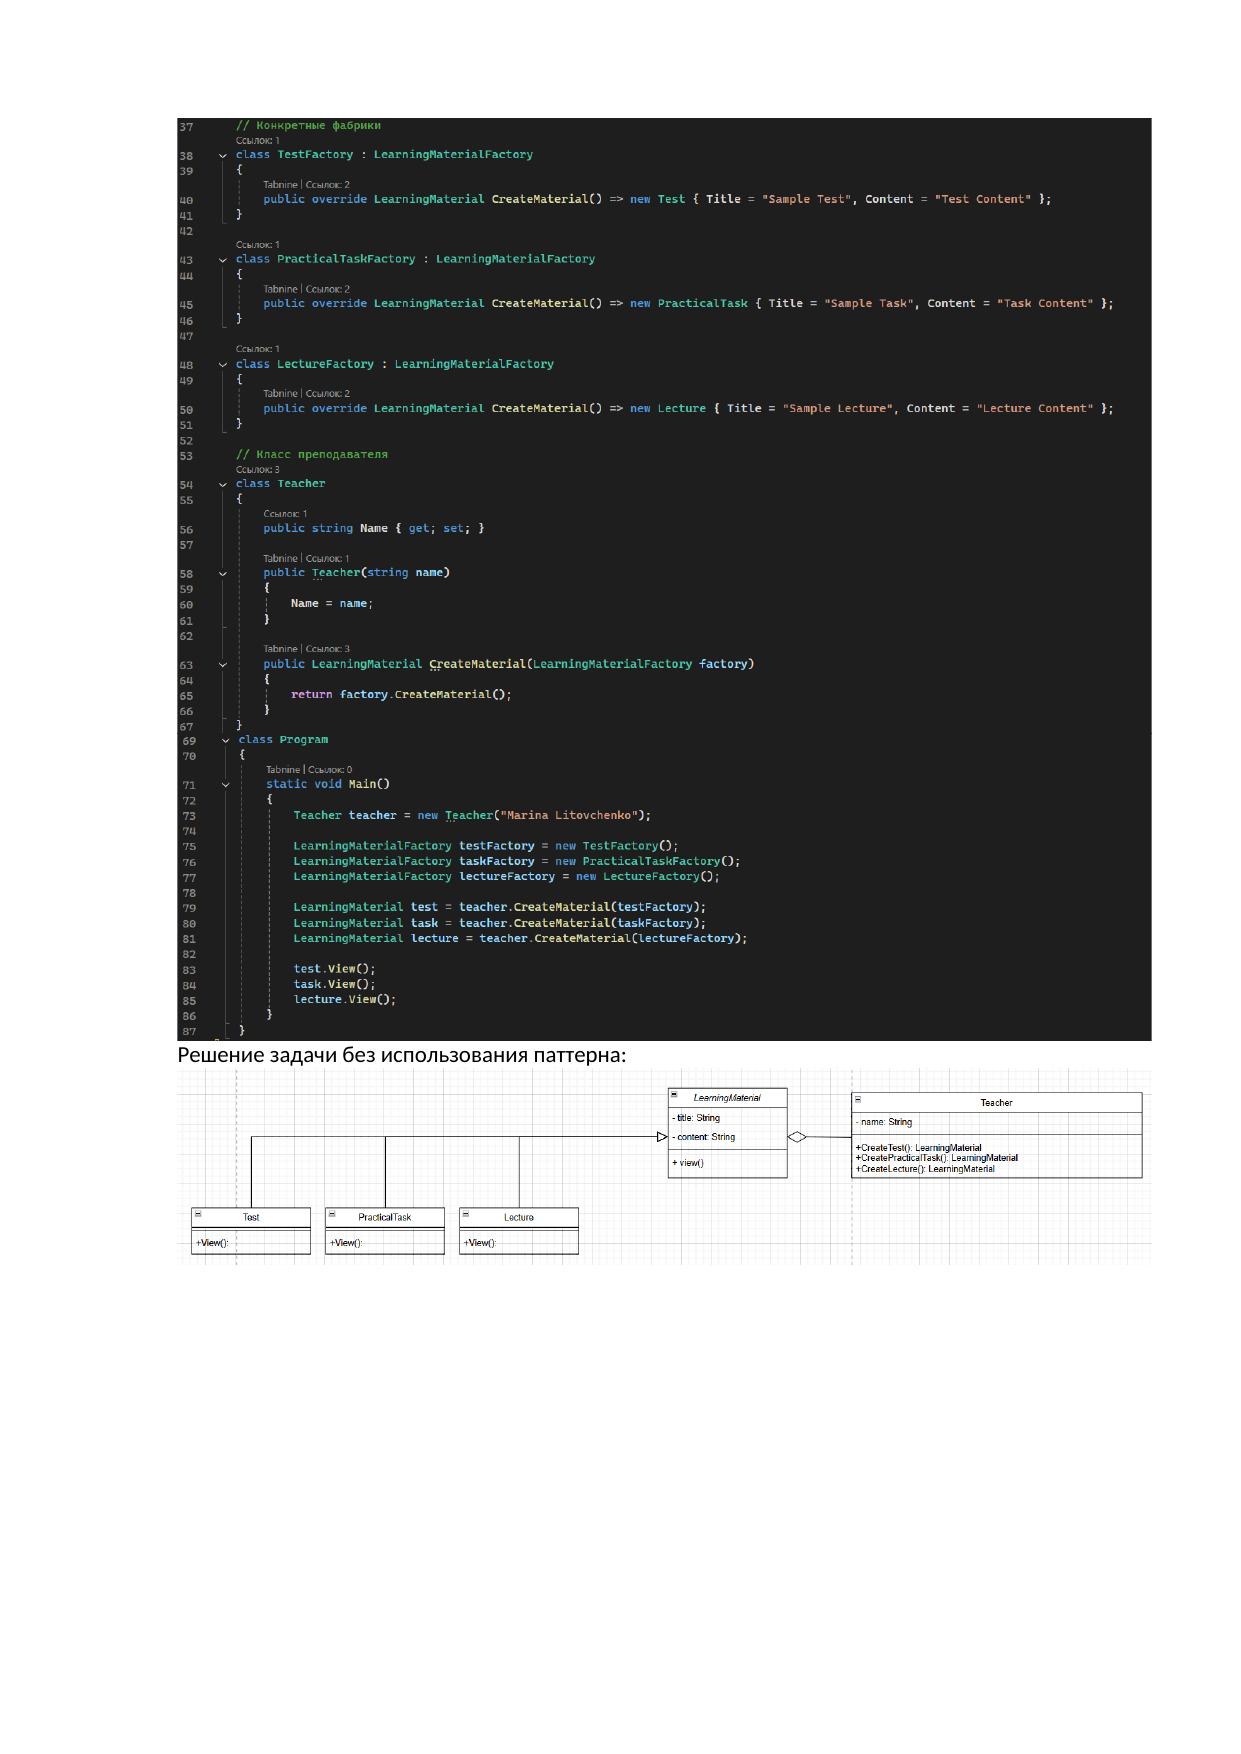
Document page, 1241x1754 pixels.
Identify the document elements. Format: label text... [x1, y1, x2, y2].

text Решение задачи без использования паттерна: [177, 1041, 1152, 1068]
picture [177, 1068, 1152, 1265]
picture [177, 118, 1152, 1041]
